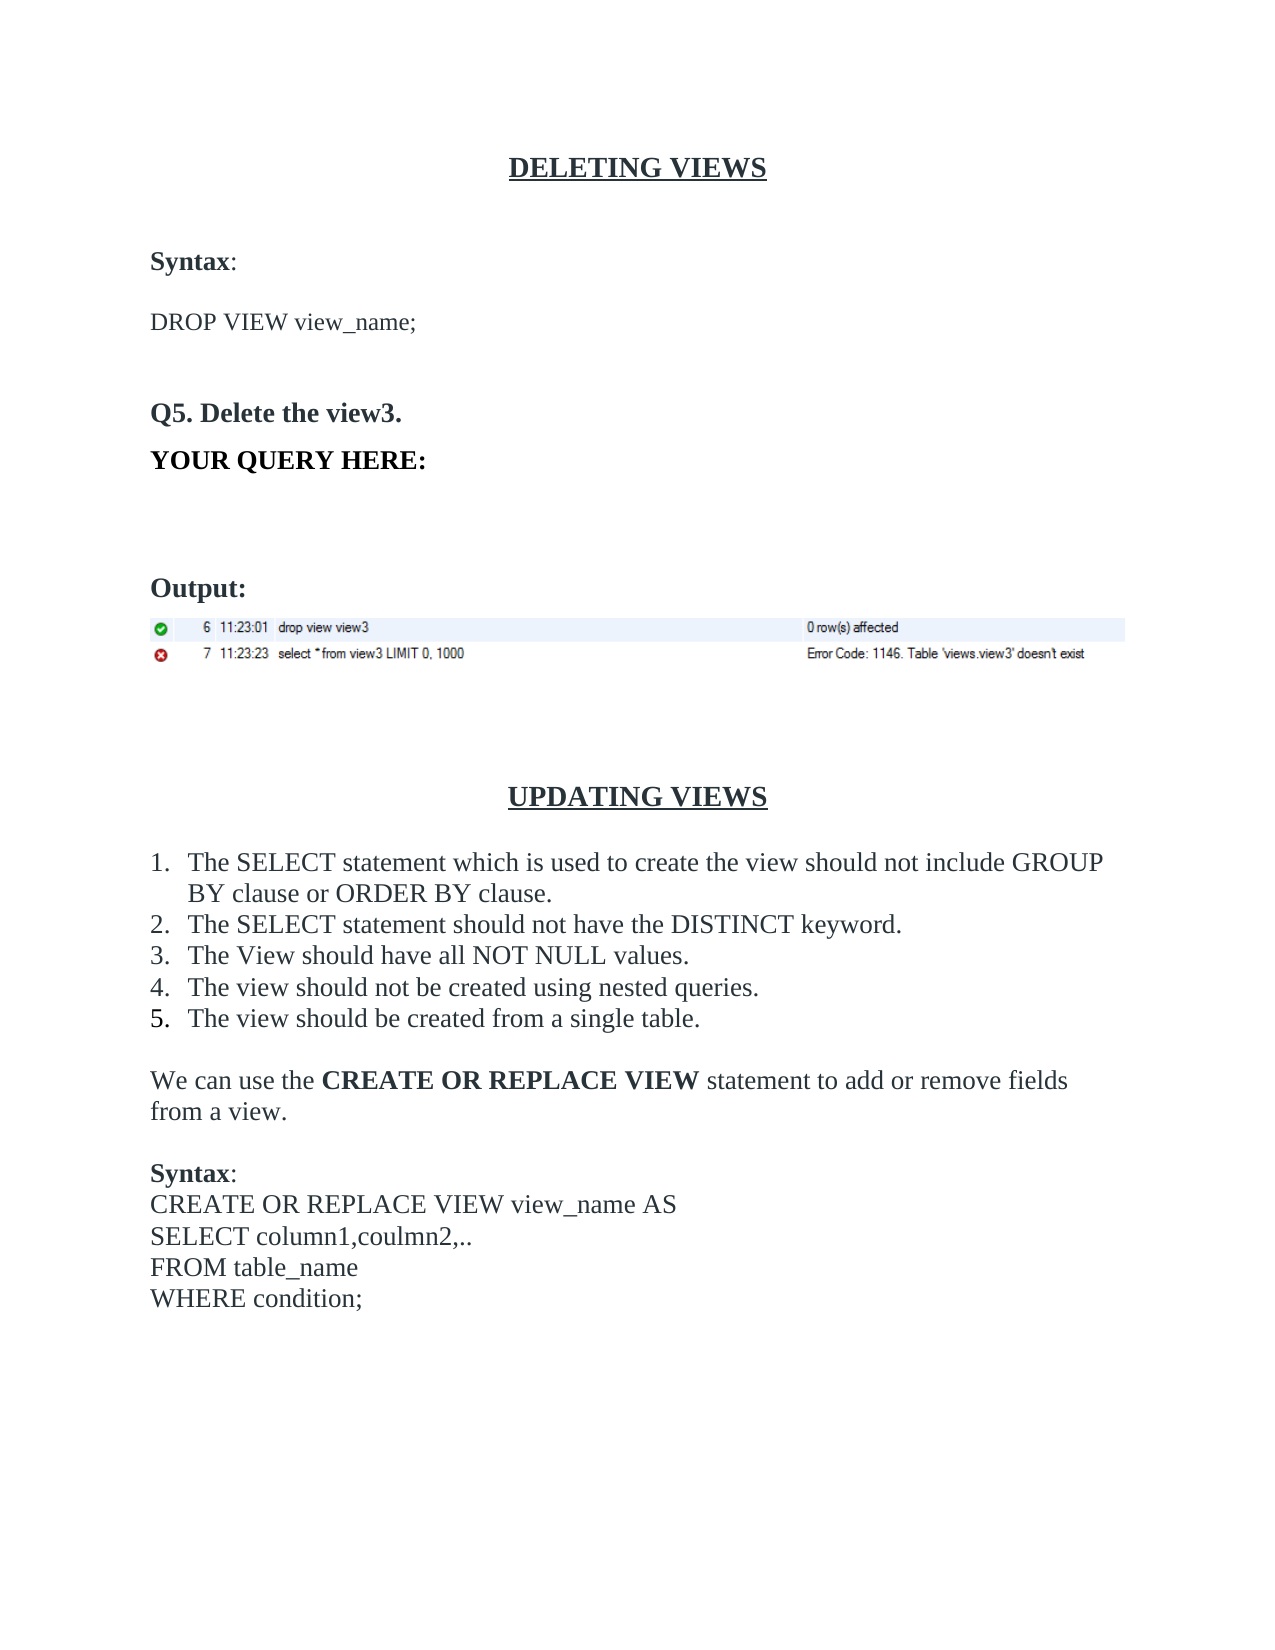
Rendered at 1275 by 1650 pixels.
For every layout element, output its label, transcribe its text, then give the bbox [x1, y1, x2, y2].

list The view should be created from a single table. [150, 1002, 1125, 1033]
text DELETING VIEWS [150, 150, 1125, 183]
text We can use the CREATE OR REPLACE VIEW statement to add or remove fields from a view. [288, 1064, 1125, 1126]
list The view should not be created using nested queries. [150, 971, 1125, 1002]
text YOUR QUERY HERE: [150, 444, 1125, 475]
text Output: [150, 571, 1125, 603]
text WHERE condition; [150, 1282, 1125, 1313]
text CREATE OR REPLACE VIEW view_name AS [150, 1189, 1125, 1220]
text UPDATING VIEWS [150, 779, 1125, 812]
picture [150, 618, 1125, 675]
list The SELECT statement which is used to create the view should not include GROUP BY clause or ORDER BY clause. [150, 846, 1125, 908]
text Syntax: [150, 245, 1125, 276]
text SELECT column1,coulmn2,.. [150, 1220, 1125, 1251]
text FROM table_name [150, 1251, 1125, 1282]
text DROP VIEW view_name; [150, 307, 1125, 336]
text Q5. Delete the view3. [150, 396, 1125, 428]
text Syntax: [150, 1126, 1125, 1189]
list The SELECT statement should not have the DISTINCT keyword. [150, 908, 1125, 939]
list The View should have all NOT NULL values. [150, 939, 1125, 971]
